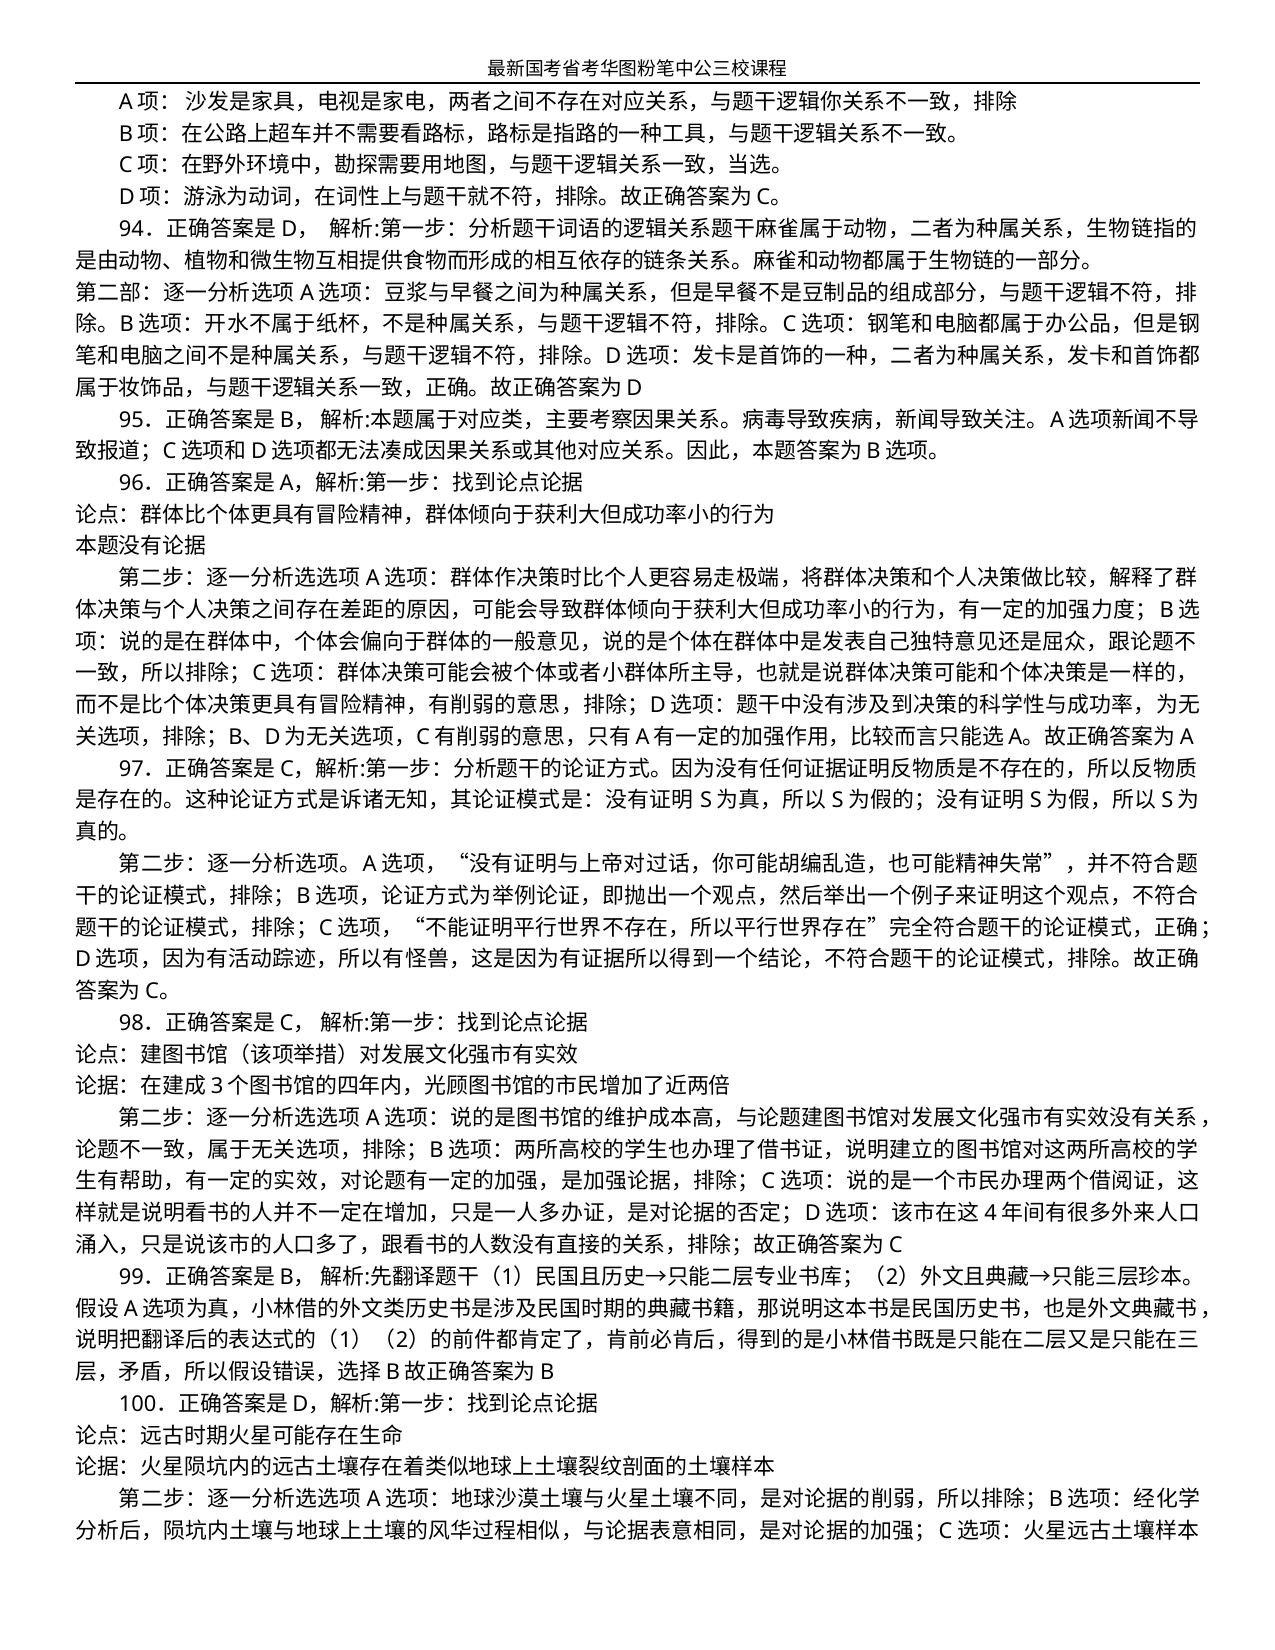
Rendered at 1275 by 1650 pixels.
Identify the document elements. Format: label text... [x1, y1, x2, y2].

text 96．正确答案是A，解析:第一步：找到论点论据 [75, 465, 1200, 497]
text 论点：远古时期火星可能存在生命 [75, 1418, 1200, 1449]
text 99．正确答案是B， 解析:先翻译题干（1）民国且历史→只能二层专业书库；（2）外文且典藏→只能三层珍本。 [75, 1259, 1200, 1291]
text 论据：在建成3个图书馆的四年内，光顾图书馆的市民增加了近两倍 [75, 1068, 1200, 1100]
text 98．正确答案是C， 解析:第一步：找到论点论据 [75, 1005, 1200, 1037]
text 100．正确答案是D，解析:第一步：找到论点论据 [75, 1386, 1200, 1418]
text 第二步：逐一分析选项。A选项，“没有证明与上帝对过话，你可能胡编乱造，也可能精神失常”，并不符合题干的论证模式，排除；B选项，论证方式为举例论证，即抛出一个观点，然后举出一个例子来证明这个观点，不符合题干的论证模式，排除；C选项，“不能证明平行世界不存在，所以平行世界存在”完全符合题干的论证模式，正确；D选项，因为有活动踪迹，所以有怪兽，这是因为有证据所以得到一个结论，不符合题干的论证模式，排除。故正确答案为C。 [75, 846, 1200, 1005]
text 论点：建图书馆（该项举措）对发展文化强市有实效 [75, 1037, 1200, 1068]
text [75, 1481, 1200, 1544]
text 假设A选项为真，小林借的外文类历史书是涉及民国时期的典藏书籍，那说明这本书是民国历史书，也是外文典藏书，说明把翻译后的表达式的（1）（2）的前件都肯定了，肯前必肯后，得到的是小林借书既是只能在二层又是只能在三层，矛盾，所以假设错误，选择B故正确答案为B [75, 1291, 1200, 1386]
text 第二步：逐一分析选选项A选项：说的是图书馆的维护成本高，与论题建图书馆对发展文化强市有实效没有关系，论题不一致，属于无关选项，排除；B选项：两所高校的学生也办理了借书证，说明建立的图书馆对这两所高校的学生有帮助，有一定的实效，对论题有一定的加强，是加强论据，排除；C选项：说的是一个市民办理两个借阅证，这样就是说明看书的人并不一定在增加，只是一人多办证，是对论据的否定；D选项：该市在这4年间有很多外来人口涌入，只是说该市的人口多了，跟看书的人数没有直接的关系，排除；故正确答案为C [75, 1100, 1200, 1259]
text 本题没有论据 [75, 528, 1200, 560]
text 97．正确答案是C，解析:第一步：分析题干的论证方式。因为没有任何证据证明反物质是不存在的，所以反物质是存在的。这种论证方式是诉诸无知，其论证模式是：没有证明S为真，所以S为假的；没有证明S为假，所以S为真的。 [75, 751, 1200, 846]
text A项： 沙发是家具，电视是家电，两者之间不存在对应关系，与题干逻辑你关系不一致，排除 [75, 84, 1200, 116]
text 论据：火星陨坑内的远古土壤存在着类似地球上土壤裂纹剖面的土壤样本 [75, 1449, 1200, 1481]
text 第二部：逐一分析选项A选项：豆浆与早餐之间为种属关系，但是早餐不是豆制品的组成部分，与题干逻辑不符，排除。B选项：开水不属于纸杯，不是种属关系，与题干逻辑不符，排除。C选项：钢笔和电脑都属于办公品，但是钢笔和电脑之间不是种属关系，与题干逻辑不符，排除。D选项：发卡是首饰的一种，二者为种属关系，发卡和首饰都属于妆饰品，与题干逻辑关系一致，正确。故正确答案为D [75, 274, 1200, 402]
text 论点：群体比个体更具有冒险精神，群体倾向于获利大但成功率小的行为 [75, 497, 1200, 528]
text 94．正确答案是D， 解析:第一步：分析题干词语的逻辑关系题干麻雀属于动物，二者为种属关系，生物链指的是由动物、植物和微生物互相提供食物而形成的相互依存的链条关系。麻雀和动物都属于生物链的一部分。 [75, 211, 1200, 274]
text B项：在公路上超车并不需要看路标，路标是指路的一种工具，与题干逻辑关系不一致。 [75, 116, 1200, 147]
text C项：在野外环境中，勘探需要用地图，与题干逻辑关系一致，当选。 [75, 147, 1200, 179]
text 第二步：逐一分析选选项A选项：群体作决策时比个人更容易走极端，将群体决策和个人决策做比较，解释了群体决策与个人决策之间存在差距的原因，可能会导致群体倾向于获利大但成功率小的行为，有一定的加强力度；B选项：说的是在群体中，个体会偏向于群体的一般意见，说的是个体在群体中是发表自己独特意见还是屈众，跟论题不一致，所以排除；C选项：群体决策可能会被个体或者小群体所主导，也就是说群体决策可能和个体决策是一样的，而不是比个体决策更具有冒险精神，有削弱的意思，排除；D选项：题干中没有涉及到决策的科学性与成功率，为无关选项，排除；B、D为无关选项，C有削弱的意思，只有A有一定的加强作用，比较而言只能选A。故正确答案为A [75, 560, 1200, 751]
text 95．正确答案是B， 解析:本题属于对应类，主要考察因果关系。病毒导致疾病，新闻导致关注。A选项新闻不导致报道；C选项和D选项都无法凑成因果关系或其他对应关系。因此，本题答案为B选项。 [75, 402, 1200, 465]
text D项：游泳为动词，在词性上与题干就不符，排除。故正确答案为C。 [75, 179, 1200, 211]
